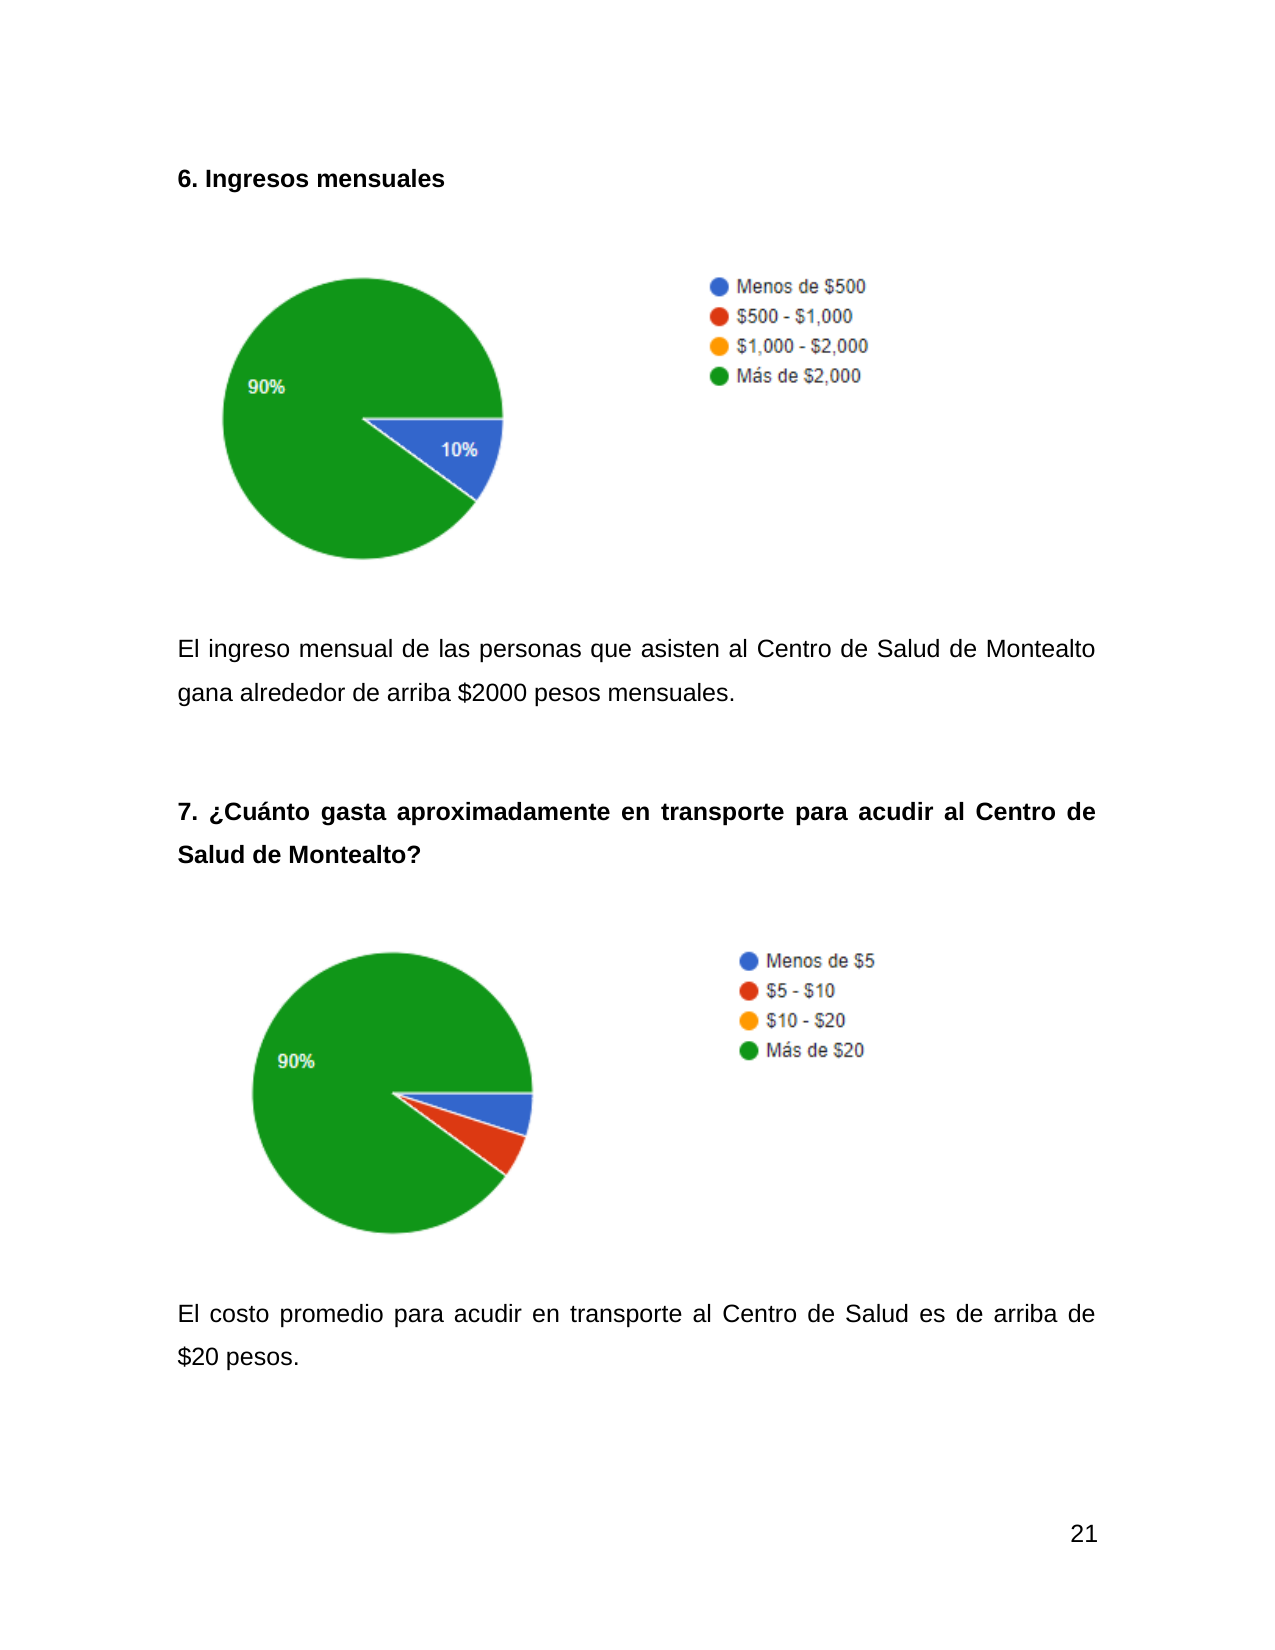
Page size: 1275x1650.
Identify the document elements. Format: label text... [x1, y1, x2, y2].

subtitle 6. Ingresos mensuales [177, 164, 1098, 193]
text El costo promedio para acudir en transporte al Centro de Salud es de arriba de $20 pesos. [177, 1299, 1098, 1371]
subtitle 7. ¿Cuánto gasta aproximadamente en transporte para acudir al Centro de Salud de Montealto? [177, 797, 1098, 869]
picture [177, 215, 937, 604]
text El ingreso mensual de las personas que asisten al Centro de Salud de Montealto gana alrededor de arriba $2000 pesos mensuales. [177, 634, 1098, 706]
picture [177, 891, 940, 1269]
